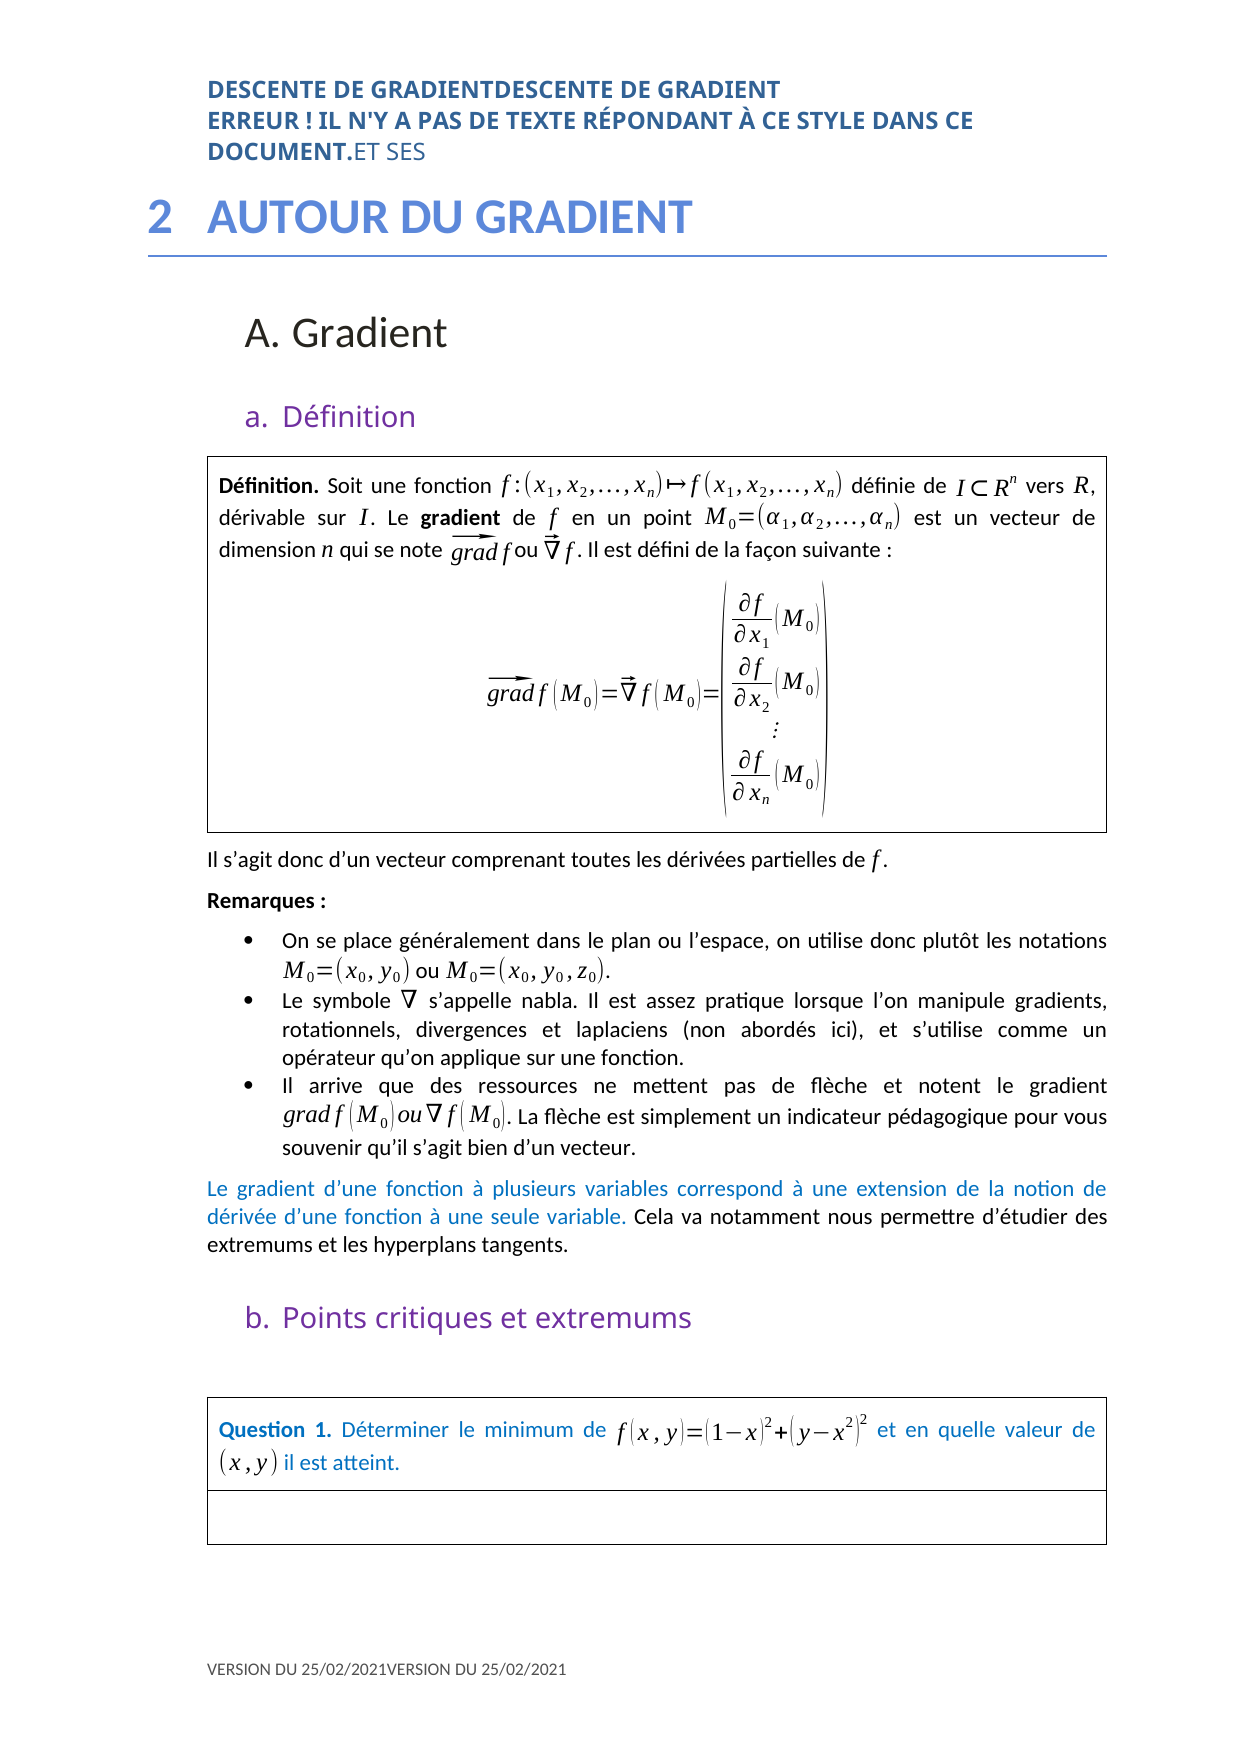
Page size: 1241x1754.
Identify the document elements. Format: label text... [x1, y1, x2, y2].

subtitle Autour du Gradient [148, 189, 1107, 255]
text Le gradient d’une fonction à plusieurs variables correspond à une extension de la notion de dérivée d’une fonction à une seule variable. Cela va notamment nous permettre d’étudier des extremums et les hyperplans tangents. [207, 1174, 1107, 1258]
subtitle Définition [244, 399, 1107, 435]
table_header Définition. Soit une fonction définie de vers , dérivable sur . Le gradient de en un point est un vecteur de dimension qui se note ou . Il est défini de la façon suivante : [208, 457, 1106, 832]
list Il arrive que des ressources ne mettent pas de flèche et notent le gradient . La flèche est simplement un indicateur pédagogique pour vous souvenir qu’il s’agit bien d’un vecteur. [244, 1071, 1107, 1161]
text Remarques : [207, 886, 1107, 914]
list On se place généralement dans le plan ou l’espace, on utilise donc plutôt les notations ou . [244, 927, 1107, 987]
table_header Question 1. Déterminer le minimum de et en quelle valeur de il est atteint. [208, 1398, 1106, 1490]
list Le symbole s’appelle nabla. Il est assez pratique lorsque l’on manipule gradients, rotationnels, divergences et laplaciens (non abordés ici), et s’utilise comme un opérateur qu’on applique sur une fonction. [244, 987, 1107, 1071]
text Il s’agit donc d’un vecteur comprenant toutes les dérivées partielles de . [207, 846, 1107, 874]
subtitle Gradient [244, 309, 1107, 358]
table_cell [208, 1491, 1106, 1544]
subtitle Points critiques et extremums [244, 1300, 1107, 1335]
